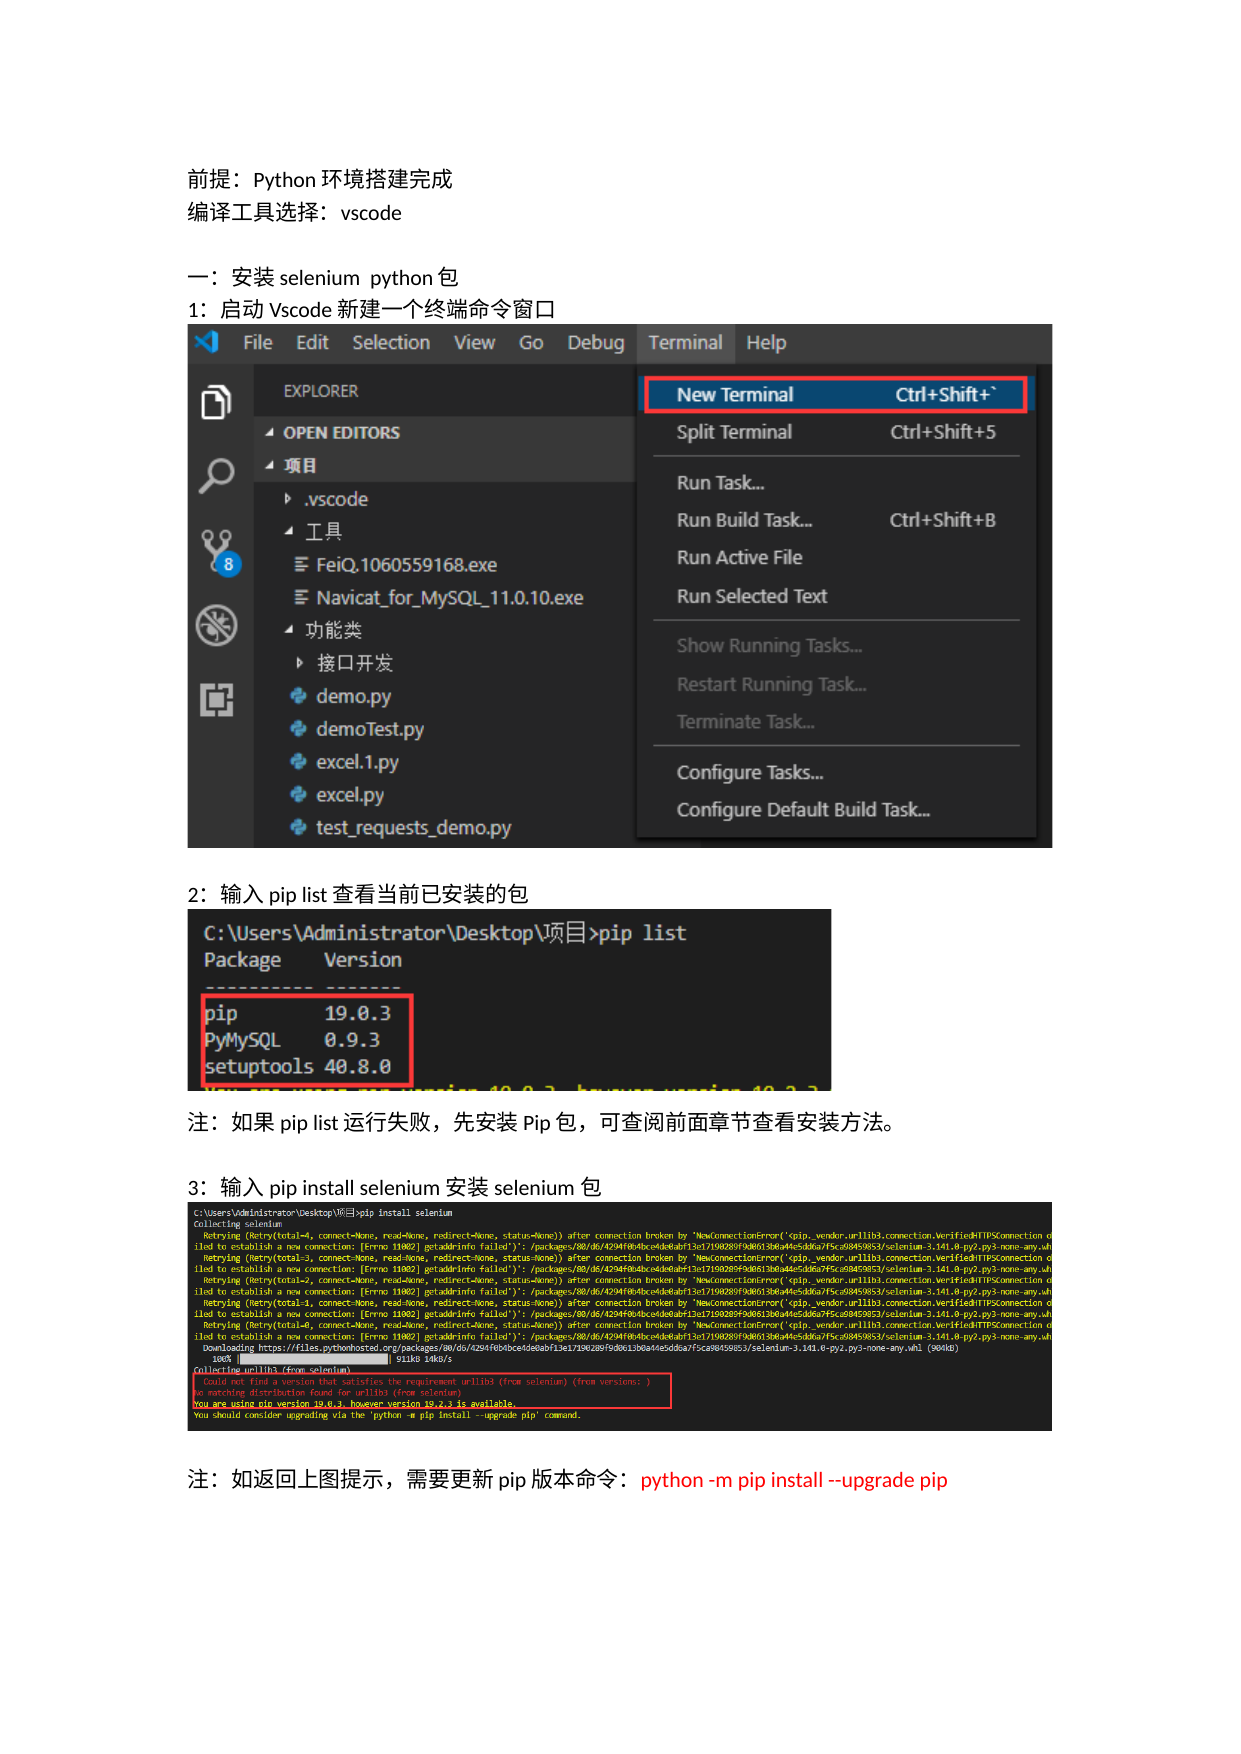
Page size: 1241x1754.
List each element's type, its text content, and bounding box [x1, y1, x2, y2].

text 前提：Python 环境搭建完成 [187, 162, 1053, 194]
text 1：启动 Vscode 新建一个终端命令窗口 [187, 292, 1053, 324]
text 注：如果 pip list 运行失败，先安装Pip 包，可查阅前面章节查看安装方法。 [187, 1104, 1053, 1137]
text 注：如返回上图提示，需要更新pip 版本命令：python -m pip install --upgrade pip [187, 1462, 1053, 1494]
picture [187, 324, 1053, 848]
text 一：安装selenium python包 [187, 259, 1053, 292]
text 编译工具选择：vscode [187, 194, 1053, 227]
text 2：输入pip list 查看当前已安装的包 [187, 877, 1053, 909]
picture [187, 909, 832, 1091]
picture [187, 1202, 1052, 1431]
text 3：输入 pip install selenium 安装 selenium 包 [187, 1169, 1053, 1202]
